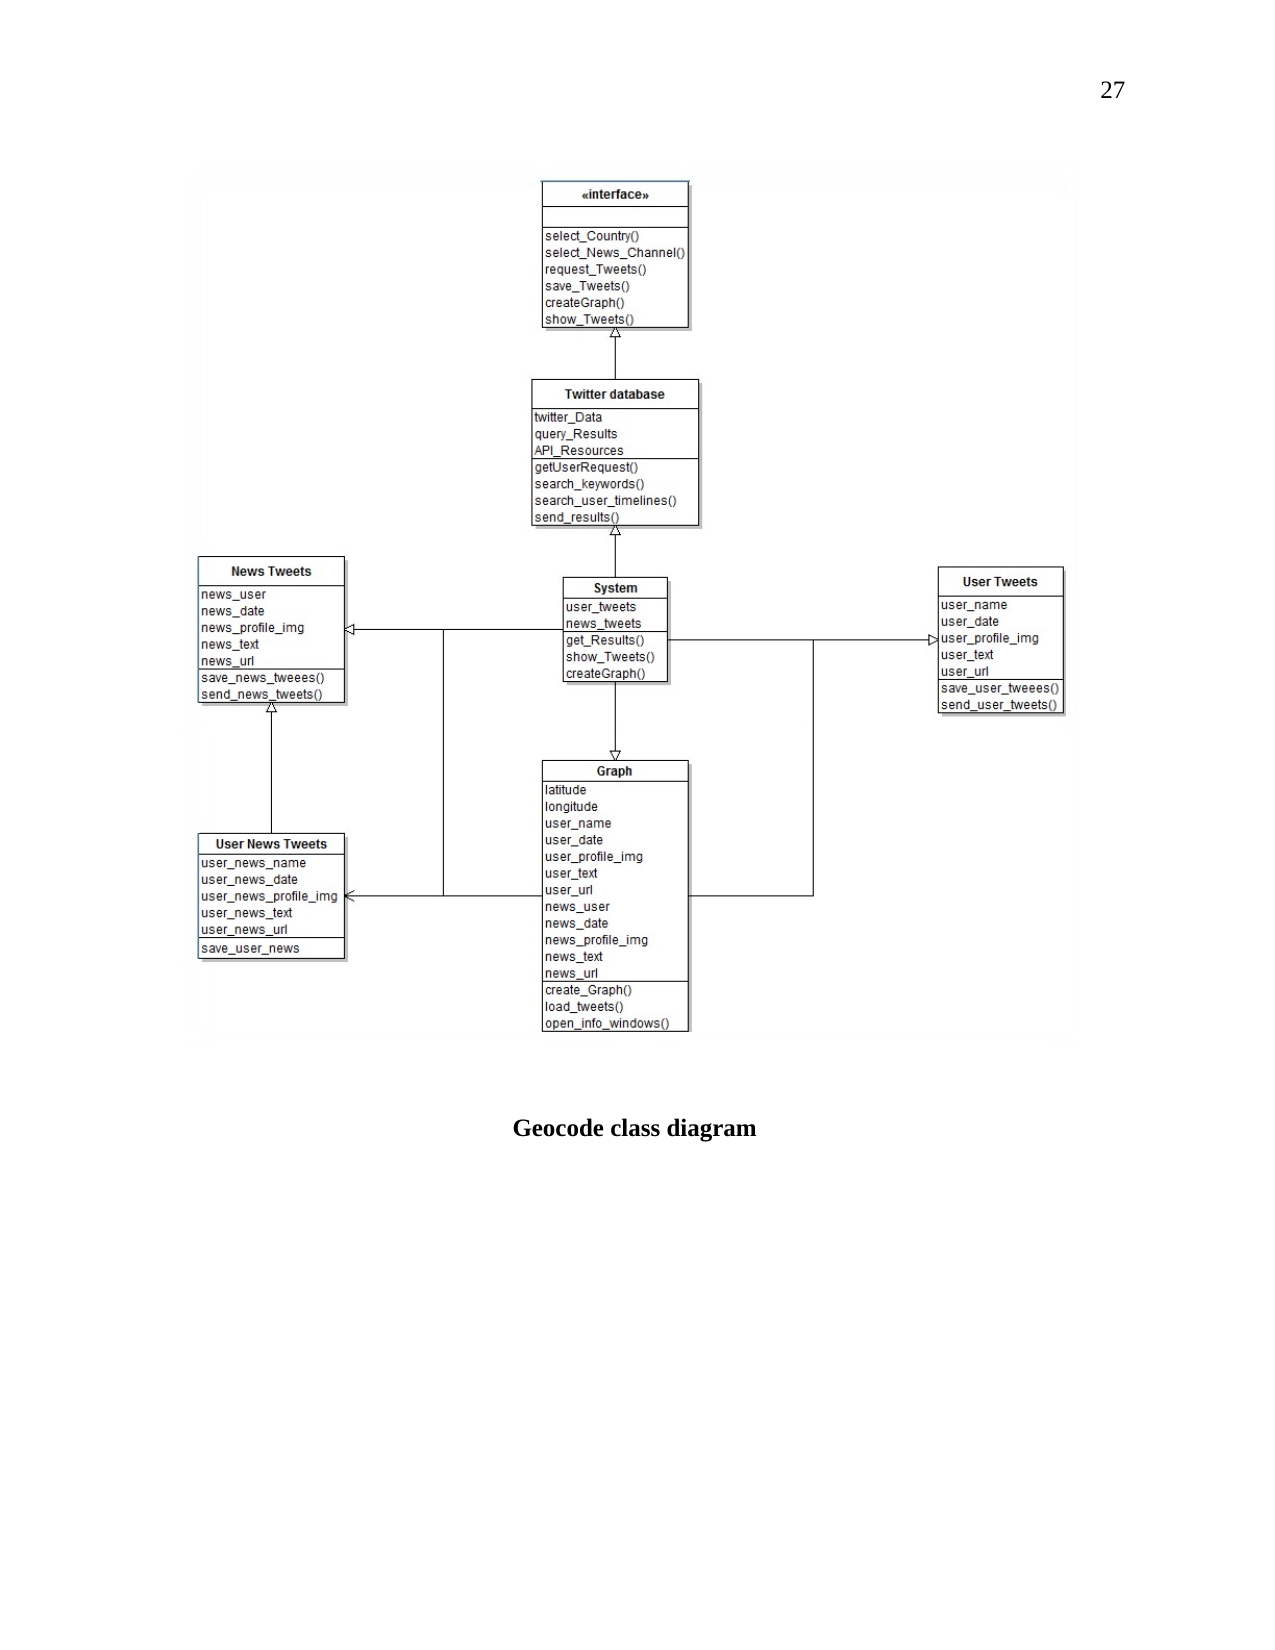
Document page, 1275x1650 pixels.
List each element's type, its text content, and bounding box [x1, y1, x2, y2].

text UML Diagrams Getting tweets from twitter procedure Procedure for maintaining a persistent HTTP connection Geocode class diagram Geocode sequence diagram Geocode Use case diagram [150, 1084, 1125, 1142]
picture [150, 150, 1125, 1084]
